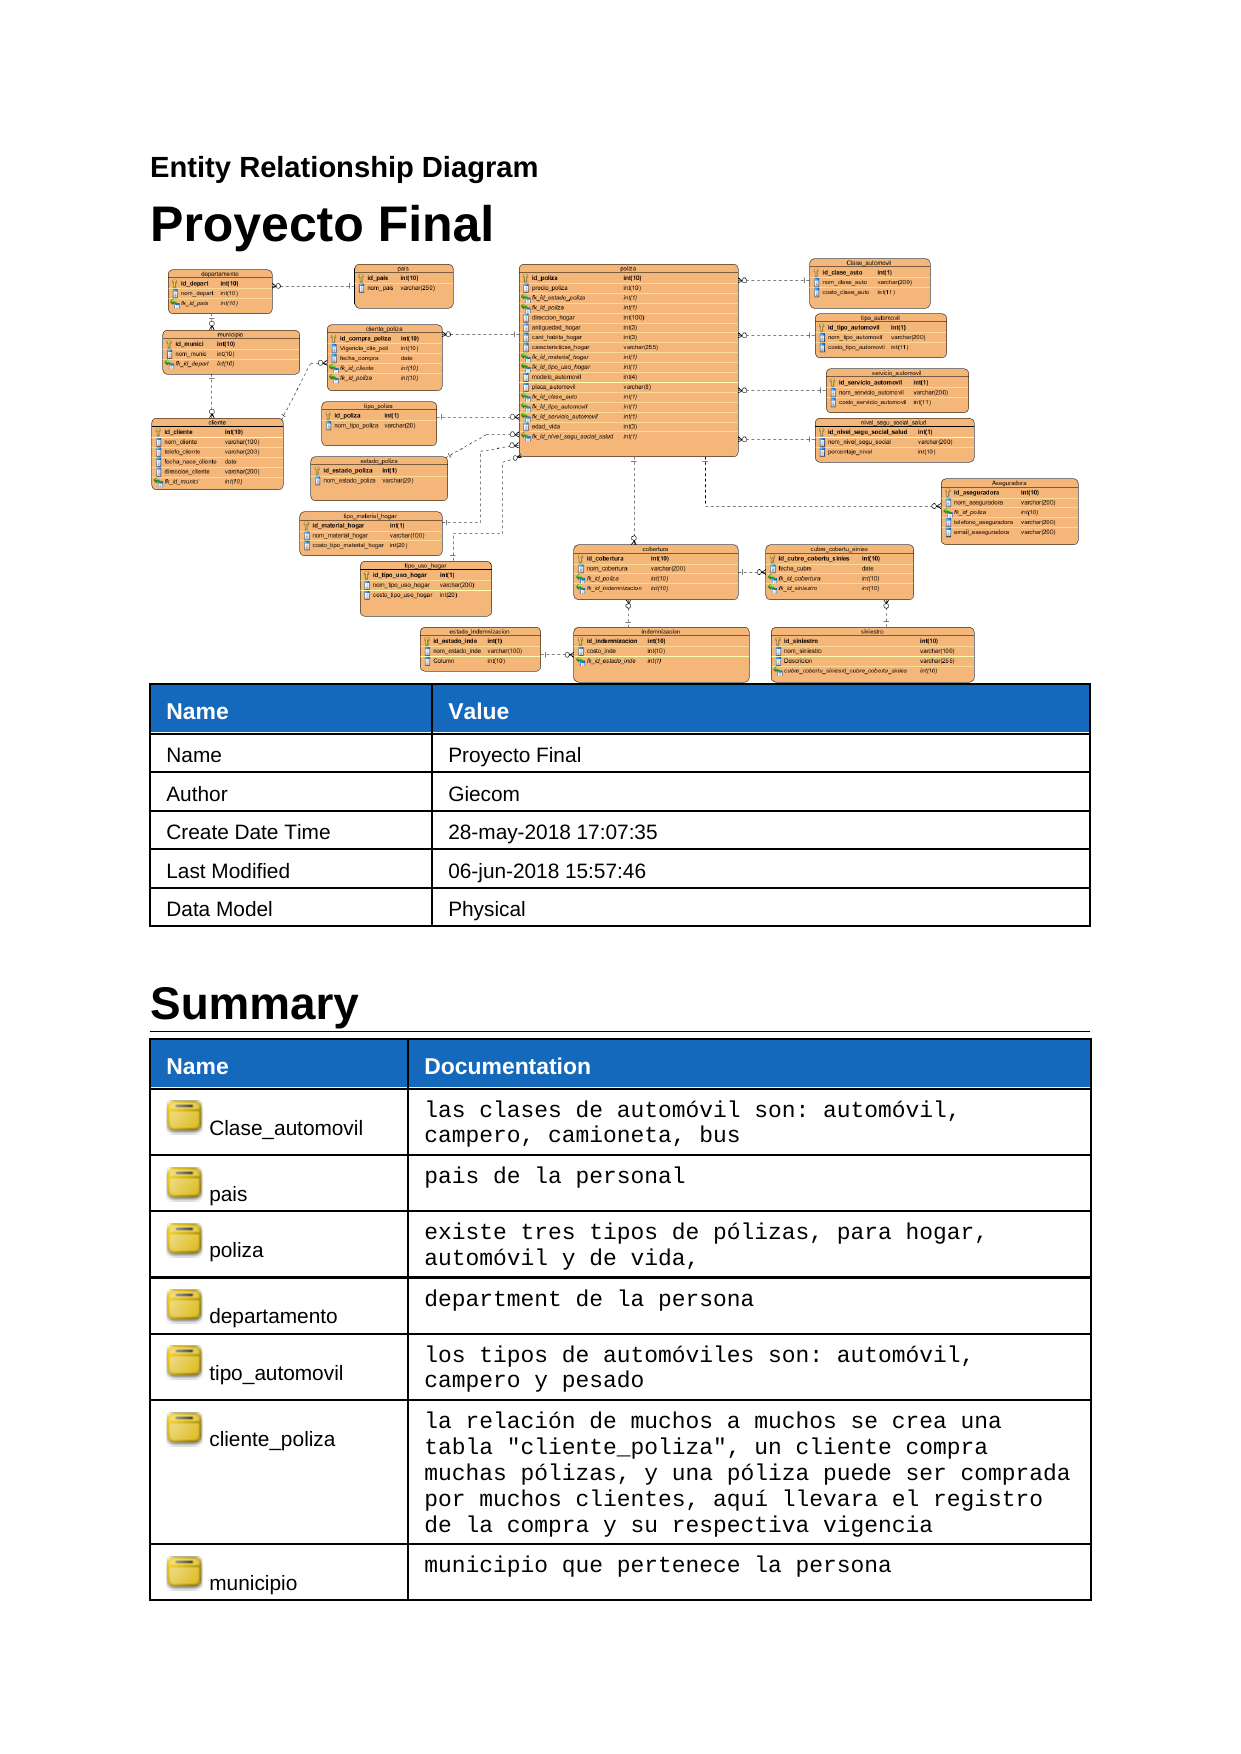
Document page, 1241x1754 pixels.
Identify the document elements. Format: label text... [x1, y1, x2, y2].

table_cell departamento [151, 1279, 407, 1332]
table_cell cliente_poliza [151, 1401, 407, 1543]
subtitle Summary [150, 976, 1090, 1031]
table_cell Author [151, 773, 431, 809]
picture [150, 257, 1080, 683]
table_cell Data Model [151, 889, 431, 925]
table_cell la relación de muchos a muchos se crea una tabla "cliente_poliza", un cliente compra muchas pólizas, y una póliza puede ser comprada por muchos clientes, aquí llevara el registro de la compra y su respectiva vigencia [409, 1401, 1090, 1543]
table_cell 28-may-2018 17:07:35 [433, 812, 1089, 848]
picture [166, 1164, 204, 1202]
table_header Documentation [409, 1040, 1090, 1087]
picture [166, 1342, 204, 1380]
table_cell Last Modified [151, 850, 431, 887]
table_cell Giecom [433, 773, 1089, 809]
text Entity Relationship Diagram [150, 150, 1090, 183]
picture [166, 1553, 204, 1591]
table_cell pais de la personal [409, 1156, 1090, 1210]
table_header Value [433, 685, 1089, 732]
table_cell existe tres tipos de pólizas, para hogar, automóvil y de vida, [409, 1212, 1090, 1276]
table_cell Name [151, 735, 431, 771]
picture [166, 1220, 204, 1258]
table_cell las clases de automóvil son: automóvil, campero, camioneta, bus [409, 1090, 1090, 1154]
table_cell municipio [151, 1545, 407, 1599]
picture [166, 1409, 204, 1447]
table_cell pais [151, 1156, 407, 1210]
table_cell Proyecto Final [433, 735, 1089, 771]
table_cell municipio que pertenece la persona [409, 1545, 1090, 1599]
table_cell los tipos de automóviles son: automóvil, campero y pesado [409, 1335, 1090, 1399]
table_cell Create Date Time [151, 812, 431, 848]
table_cell Physical [433, 889, 1089, 925]
table_cell tipo_automovil [151, 1335, 407, 1399]
table_cell department de la persona [409, 1279, 1090, 1332]
table_cell Clase_automovil [151, 1090, 407, 1154]
picture [166, 1097, 204, 1135]
picture [166, 1286, 204, 1324]
subtitle Proyecto Final [150, 194, 1090, 251]
table_header Name [151, 1040, 407, 1087]
table_cell poliza [151, 1212, 407, 1276]
table_cell 06-jun-2018 15:57:46 [433, 850, 1089, 887]
table_header Name [151, 685, 431, 732]
